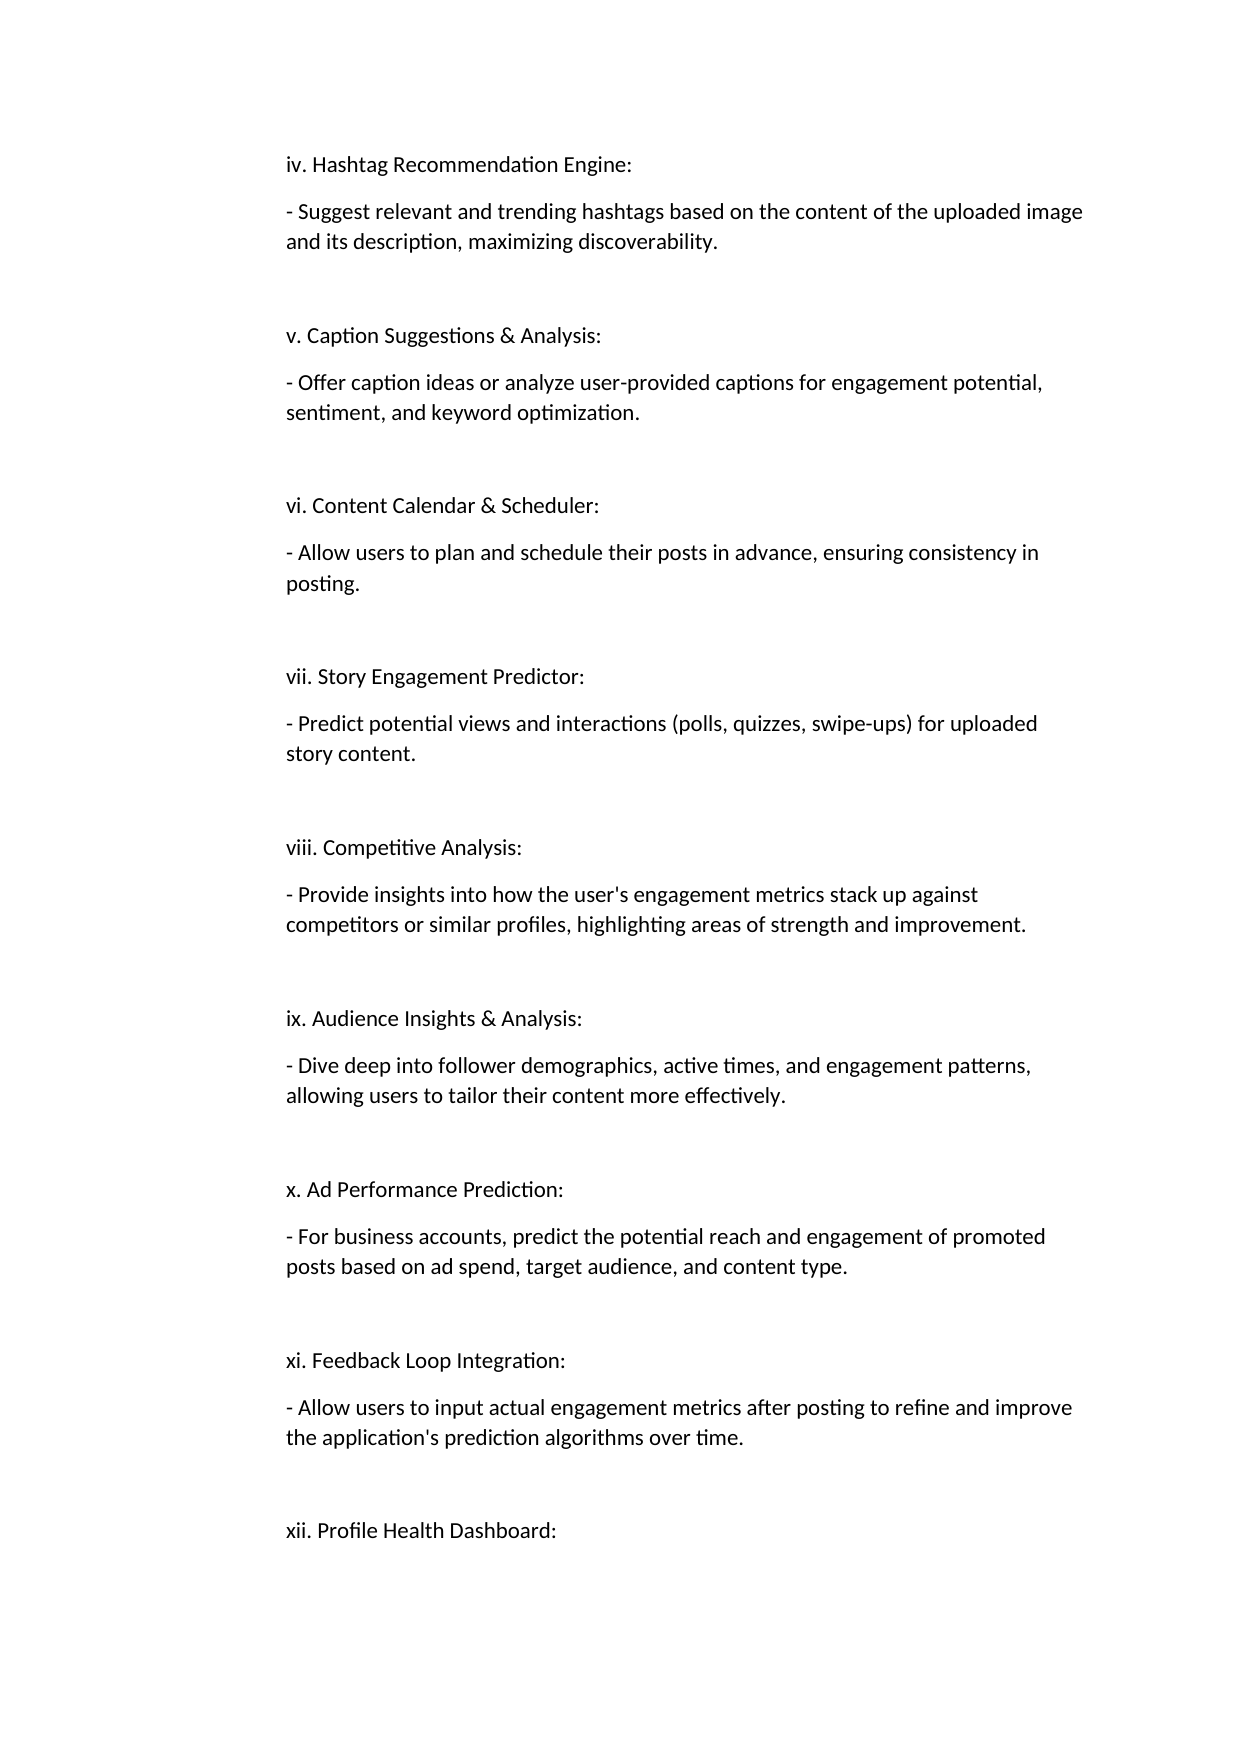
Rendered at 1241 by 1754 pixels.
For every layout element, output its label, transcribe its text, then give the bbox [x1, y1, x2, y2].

text - Provide insights into how the user's engagement metrics stack up against competitors or similar profiles, highlighting areas of strength and improvement. [286, 880, 1090, 938]
text - Predict potential views and interactions (polls, quizzes, swipe-ups) for uploaded story content. [286, 709, 1090, 768]
text viii. Competitive Analysis: [286, 833, 1090, 861]
text - Allow users to plan and schedule their posts in advance, ensuring consistency in posting. [286, 538, 1090, 597]
text - For business accounts, predict the potential reach and engagement of promoted posts based on ad spend, target audience, and content type. [286, 1222, 1090, 1280]
text xi. Feedback Loop Integration: [286, 1346, 1090, 1374]
text iv. Hashtag Recommendation Engine: [286, 150, 1090, 178]
text - Offer caption ideas or analyze user-provided captions for engagement potential, sentiment, and keyword optimization. [286, 368, 1090, 426]
text vi. Content Calendar & Scheduler: [286, 492, 1090, 520]
text v. Caption Suggestions & Analysis: [286, 321, 1090, 349]
text - Suggest relevant and trending hashtags based on the content of the uploaded image and its description, maximizing discoverability. [286, 197, 1090, 255]
text - Allow users to input actual engagement metrics after posting to refine and improve the application's prediction algorithms over time. [286, 1393, 1090, 1451]
text - Dive deep into follower demographics, active times, and engagement patterns, allowing users to tailor their content more effectively. [286, 1051, 1090, 1109]
text x. Ad Performance Prediction: [286, 1175, 1090, 1203]
text vii. Story Engagement Predictor: [286, 662, 1090, 691]
text ix. Audience Insights & Analysis: [286, 1004, 1090, 1032]
text xii. Profile Health Dashboard: [286, 1517, 1090, 1545]
